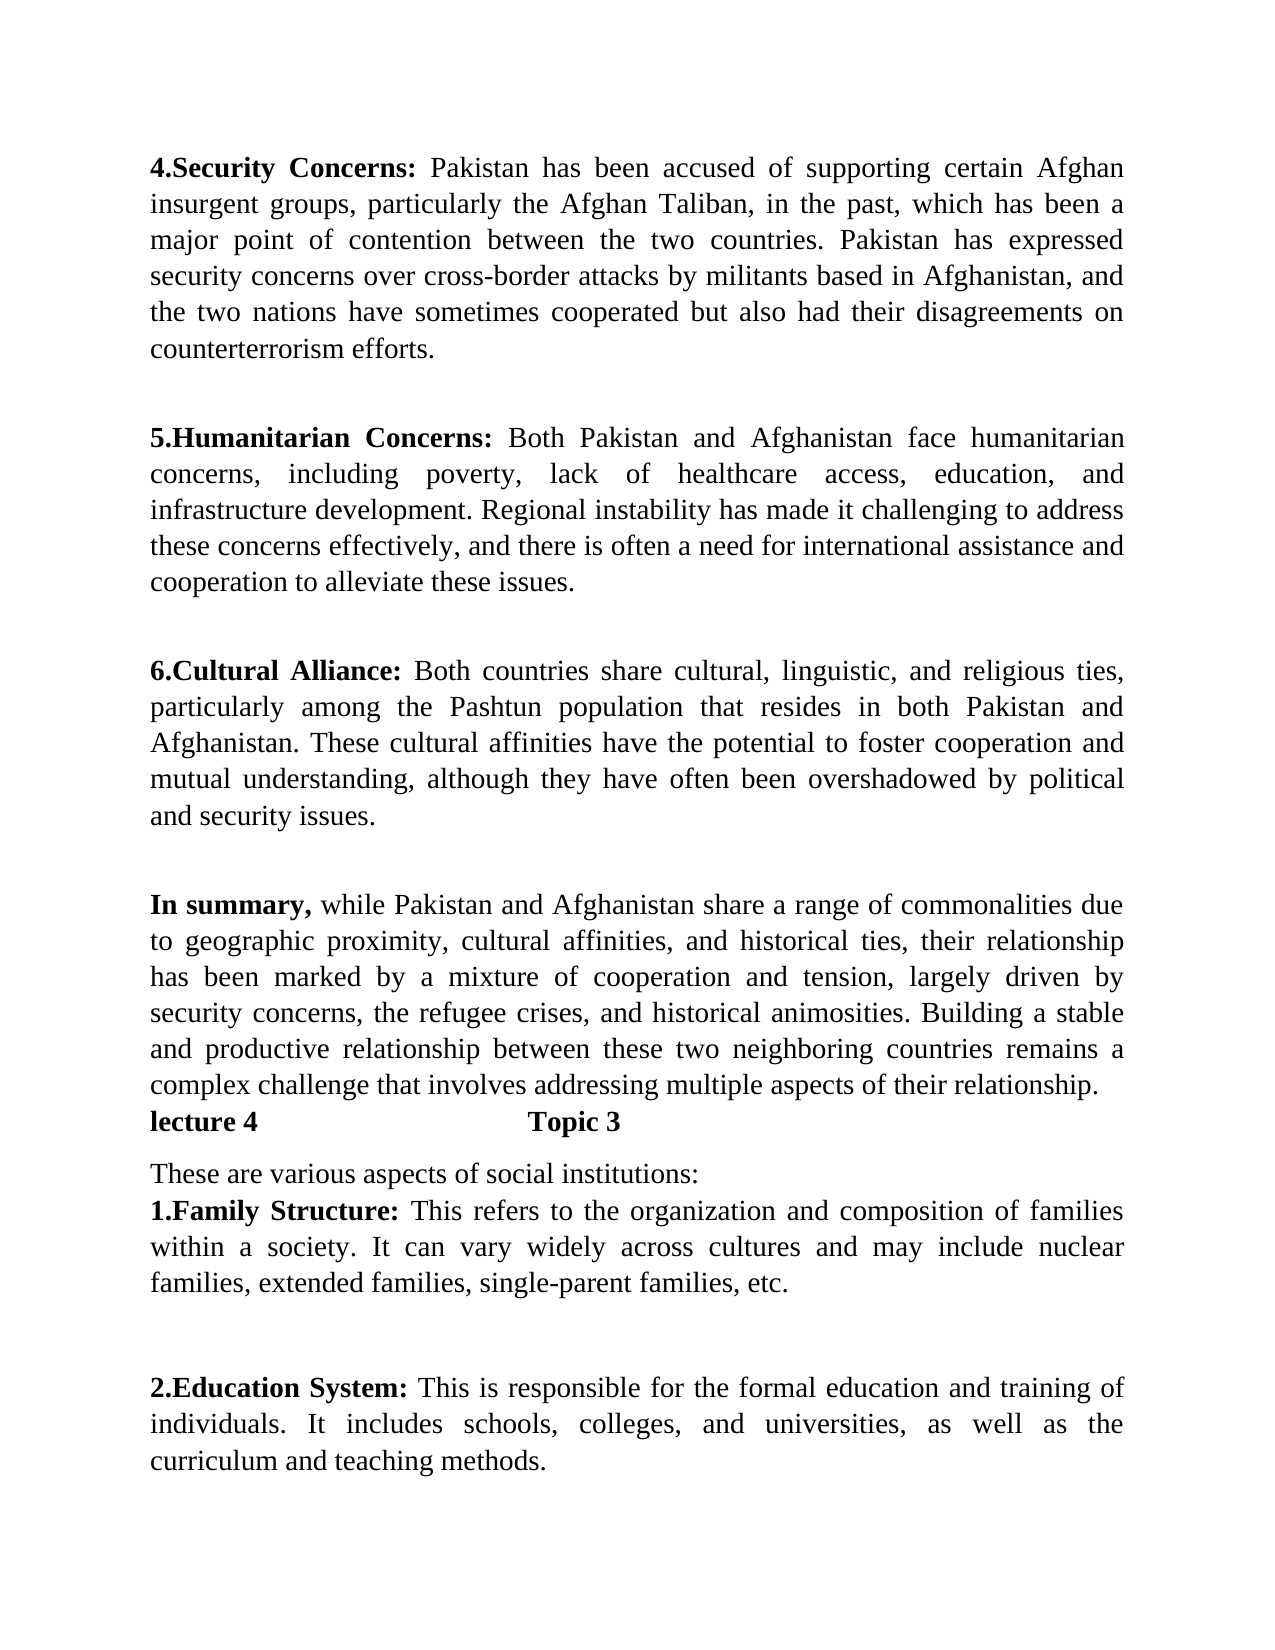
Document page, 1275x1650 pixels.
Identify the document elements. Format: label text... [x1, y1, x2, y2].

text These are various aspects of social institutions: [150, 1156, 1125, 1190]
text 4.Security Concerns: Pakistan has been accused of supporting certain Afghan insurgent groups, particularly the Afghan Taliban, in the past, which has been a major point of contention between the two countries. Pakistan has expressed security concerns over cross-border attacks by militants based in Afghanistan, and the two nations have sometimes cooperated but also had their disagreements on counterterrorism efforts. [150, 150, 1125, 364]
text 5.Humanitarian Concerns: Both Pakistan and Afghanistan face humanitarian concerns, including poverty, lack of healthcare access, education, and infrastructure development. Regional instability has made it challenging to address these concerns effectively, and there is often a need for international assistance and cooperation to alleviate these issues. [150, 420, 1125, 598]
text 6.Cultural Alliance: Both countries share cultural, linguistic, and religious ties, particularly among the Pashtun population that resides in both Pakistan and Afghanistan. These cultural affinities have the potential to foster cooperation and mutual understanding, although they have often been overshadowed by political and security issues. [150, 653, 1125, 831]
text 1.Family Structure: This refers to the organization and composition of families within a society. It can vary widely across cultures and may include nuclear families, extended families, single-parent families, etc. [150, 1193, 1125, 1298]
text In summary, while Pakistan and Afghanistan share a range of commonalities due to geographic proximity, cultural affinities, and historical ties, their relationship has been marked by a mixture of cooperation and tension, largely driven by security concerns, the refugee crises, and historical animosities. Building a stable and productive relationship between these two neighboring countries remains a complex challenge that involves addressing multiple aspects of their relationship. [150, 887, 1125, 1101]
text lecture 4 Topic 3 [150, 1104, 1125, 1137]
text 2.Education System: This is responsible for the formal education and training of individuals. It includes schools, colleges, and universities, as well as the curriculum and teaching methods. [150, 1371, 1125, 1476]
